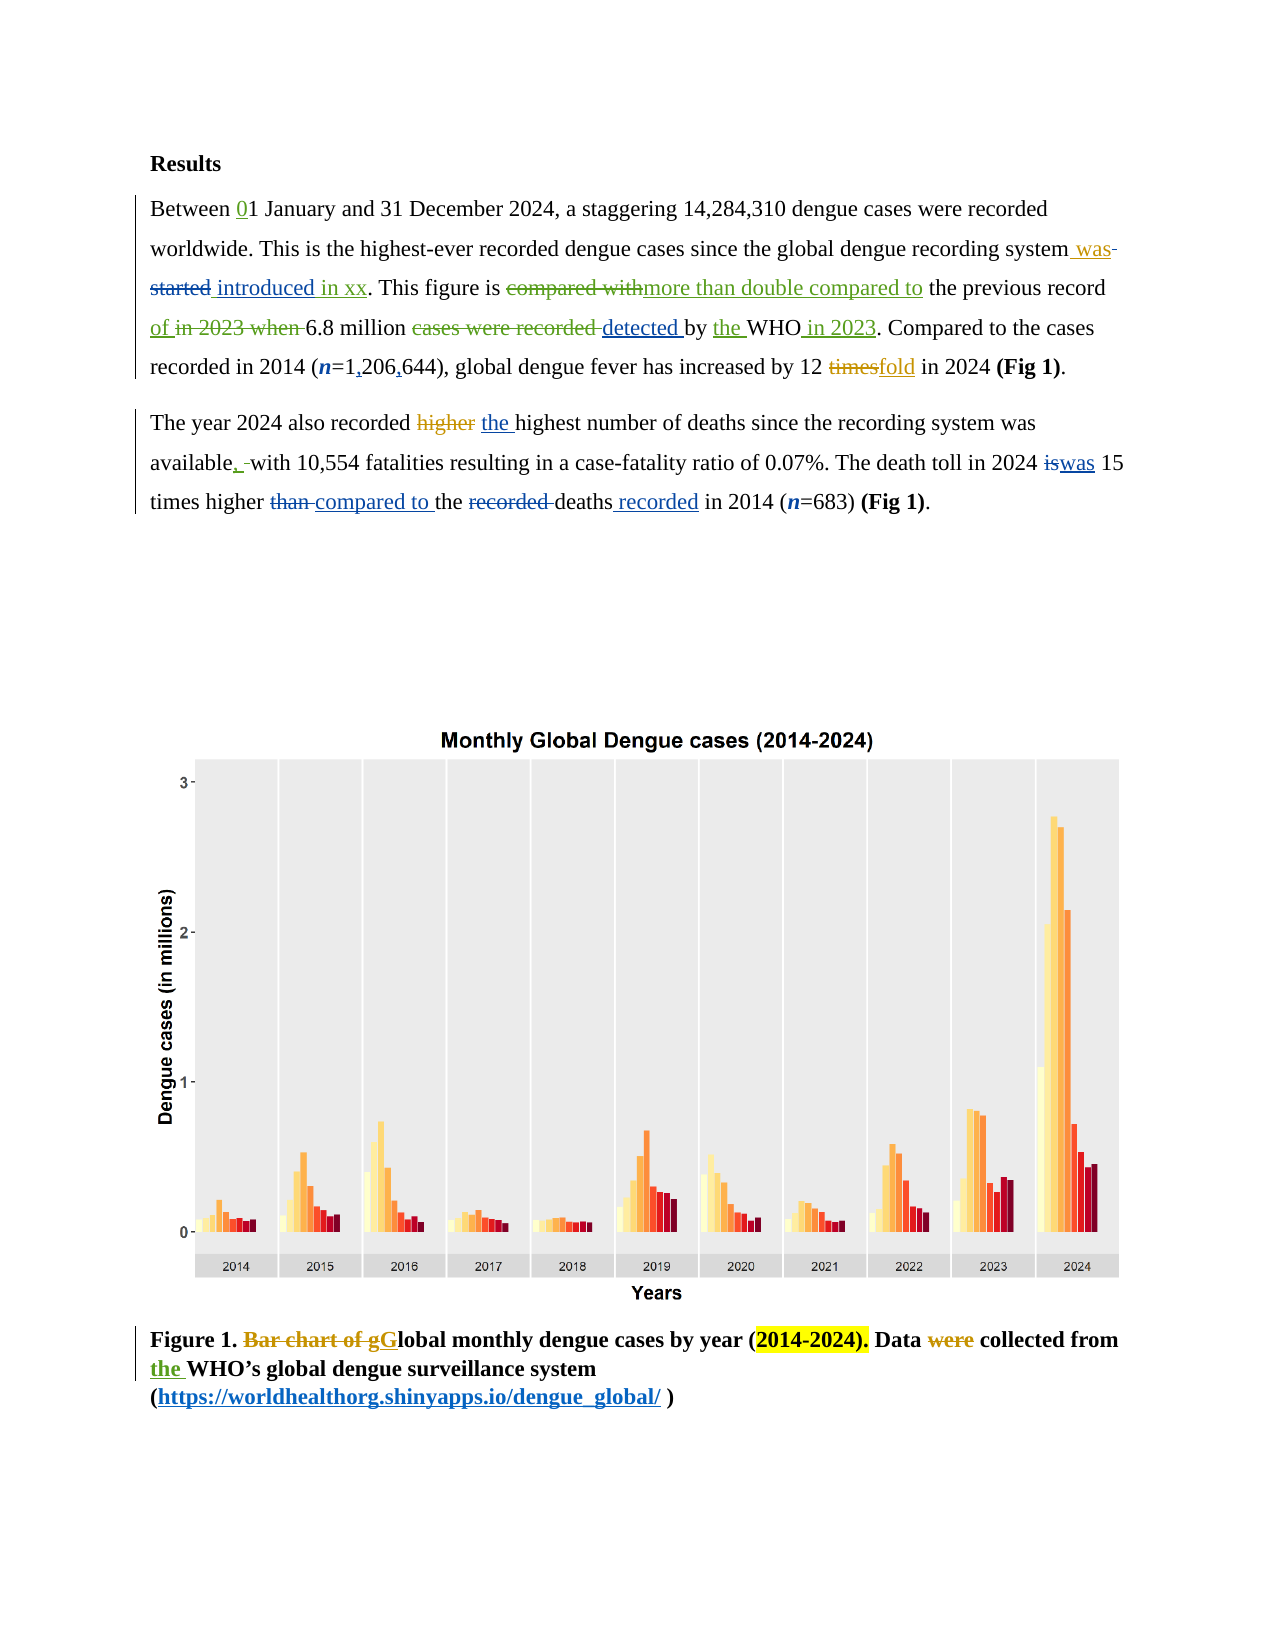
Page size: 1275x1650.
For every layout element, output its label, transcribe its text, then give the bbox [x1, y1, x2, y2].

text The year 2024 also recorded highest number of deaths since the recording system was availablewith 10,554 fatalities resulting in a case-fatality ratio of 0.07%. The death toll in 2024 15 times higher the deaths in 2014 (n=683) (Fig 1). [150, 409, 1125, 514]
text Between 1 January and 31 December 2024, a staggering 14,284,310 dengue cases were recorded worldwide. This is the highest-ever recorded dengue cases since the global dengue recording system. This figure is the previous record 6.8 million by WHO. Compared to the cases recorded in 2014 (n=1206644), global dengue fever has increased by 12 in 2024 (Fig 1). [150, 195, 1125, 379]
picture [150, 724, 1125, 1310]
text Figure 1. lobal monthly dengue cases by year (2014-2024). Data collected from WHO’s global dengue surveillance system (https://worldhealthorg.shinyapps.io/dengue_global/ ) [150, 1326, 1125, 1409]
text Results [150, 150, 1125, 176]
